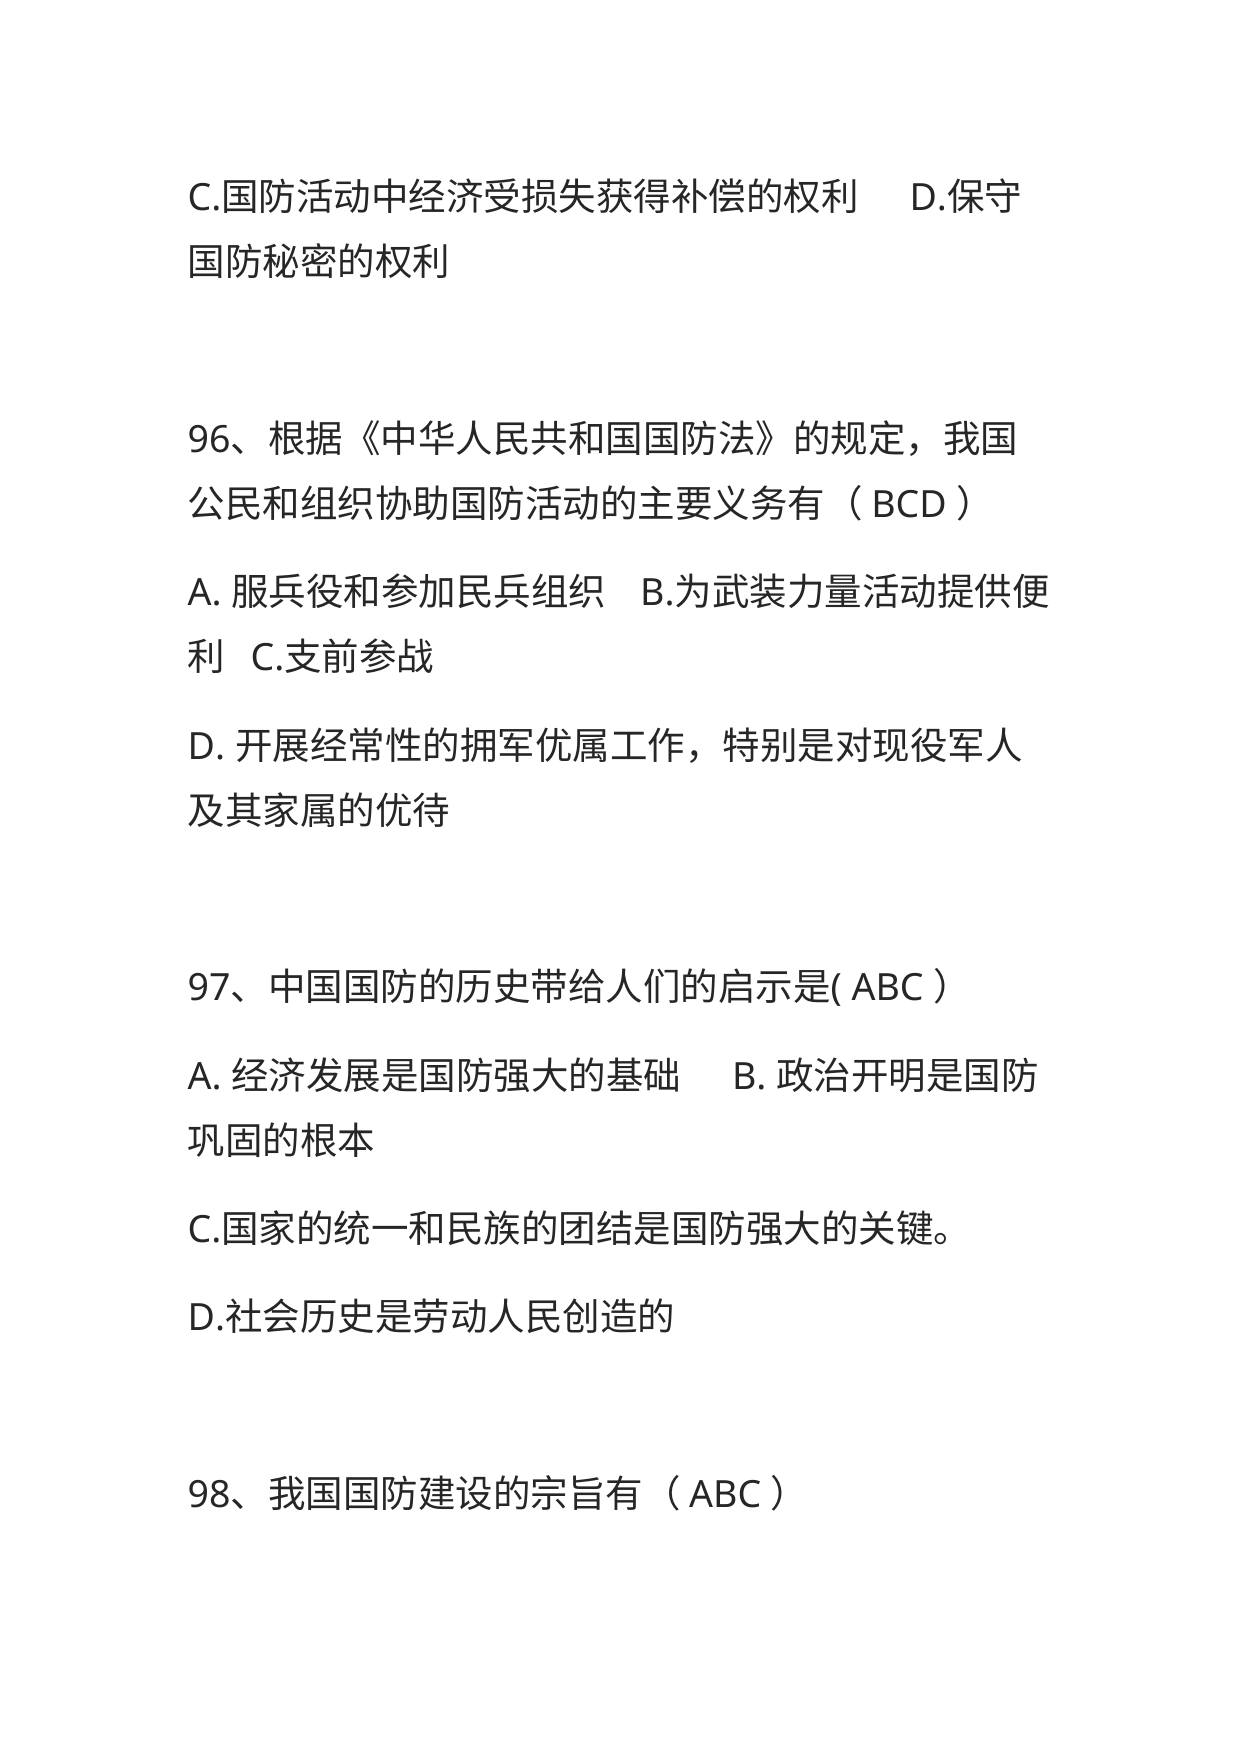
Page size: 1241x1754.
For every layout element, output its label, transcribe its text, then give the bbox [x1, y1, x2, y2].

text C.国家的统一和民族的团结是国防强大的关键。 [187, 1194, 1053, 1259]
text 98、我国国防建设的宗旨有（ ABC ） [187, 1459, 1053, 1524]
text A. 服兵役和参加民兵组织 B.为武装力量活动提供便利 C.支前参战 [187, 557, 1053, 687]
text D. 开展经常性的拥军优属工作，特别是对现役军人及其家属的优待 [187, 710, 1053, 840]
text C.国防活动中经济受损失获得补偿的权利 D.保守国防秘密的权利 [187, 162, 1053, 292]
text D.社会历史是劳动人民创造的 [187, 1282, 1053, 1347]
text 97、中国国防的历史带给人们的启示是( ABC ） [187, 952, 1053, 1017]
text 96、根据《中华人民共和国国防法》的规定，我国公民和组织协助国防活动的主要义务有（ BCD ） [187, 404, 1053, 534]
text A. 经济发展是国防强大的基础 B. 政治开明是国防巩固的根本 [187, 1040, 1053, 1170]
